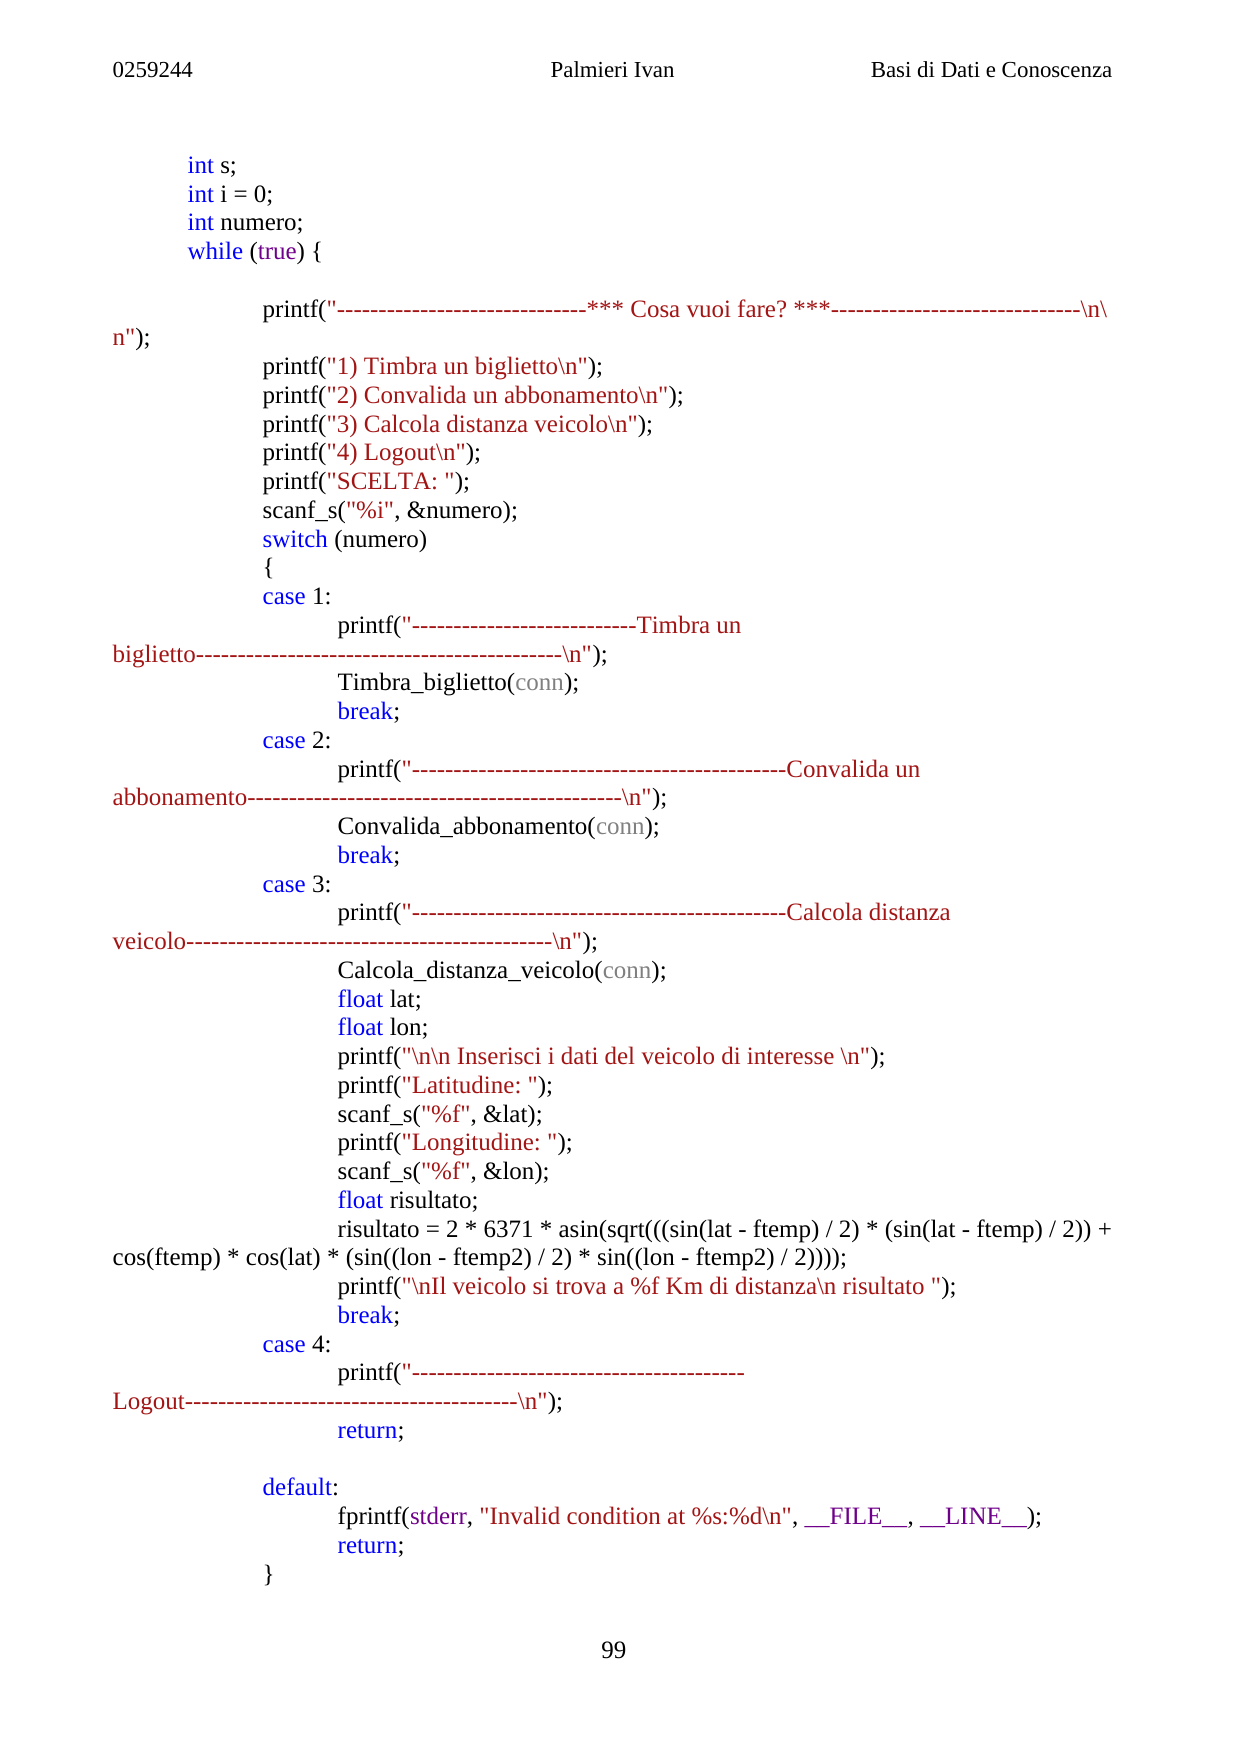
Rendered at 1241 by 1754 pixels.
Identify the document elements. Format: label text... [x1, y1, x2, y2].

text while (true) { [112, 236, 1128, 265]
text printf("----------------------------------------Logout----------------------------------------\n"); [112, 1357, 1128, 1415]
text { [112, 552, 1128, 581]
text float lon; [112, 1012, 1128, 1041]
text printf("1) Timbra un biglietto\n"); [112, 351, 1128, 380]
text scanf_s("%i", &numero); [112, 495, 1128, 524]
text printf("2) Convalida un abbonamento\n"); [112, 380, 1128, 409]
text float risultato; [112, 1185, 1128, 1214]
text printf("SCELTA: "); [112, 466, 1128, 495]
text } [112, 1559, 1128, 1587]
text printf("\nIl veicolo si trova a %f Km di distanza\n risultato "); [112, 1271, 1128, 1300]
text break; [112, 840, 1128, 869]
text switch (numero) [112, 524, 1128, 552]
text printf("---------------------------------------------Convalida un abbonamento---------------------------------------------\n"); [112, 754, 1128, 811]
text printf("------------------------------*** Cosa vuoi fare? ***------------------------------\n\n"); [112, 294, 1128, 351]
text int i = 0; [112, 179, 1128, 207]
text default: [112, 1472, 1128, 1501]
text return; [112, 1415, 1128, 1444]
text printf("Latitudine: "); [112, 1070, 1128, 1099]
text printf("Longitudine: "); [112, 1127, 1128, 1156]
text scanf_s("%f", &lon); [112, 1156, 1128, 1185]
text printf("3) Calcola distanza veicolo\n"); [112, 409, 1128, 437]
text fprintf(stderr, "Invalid condition at %s:%d\n", __FILE__, __LINE__); [112, 1501, 1128, 1530]
text risultato = 2 * 6371 * asin(sqrt(((sin(lat - ftemp) / 2) * (sin(lat - ftemp) / 2)) + cos(ftemp) * cos(lat) * (sin((lon - ftemp2) / 2) * sin((lon - ftemp2) / 2)))); [112, 1214, 1128, 1271]
text printf("4) Logout\n"); [112, 437, 1128, 466]
text float lat; [112, 984, 1128, 1012]
text printf("\n\n Inserisci i dati del veicolo di interesse \n"); [112, 1041, 1128, 1070]
text return; [112, 1530, 1128, 1559]
text scanf_s("%f", &lat); [112, 1099, 1128, 1127]
text break; [112, 696, 1128, 725]
text int s; [112, 150, 1128, 179]
text case 3: [112, 869, 1128, 897]
text case 2: [112, 725, 1128, 754]
text Calcola_distanza_veicolo(conn); [112, 955, 1128, 984]
text Timbra_biglietto(conn); [112, 667, 1128, 696]
text Convalida_abbonamento(conn); [112, 811, 1128, 840]
text printf("---------------------------Timbra un biglietto--------------------------------------------\n"); [112, 610, 1128, 667]
text break; [112, 1300, 1128, 1329]
text int numero; [112, 207, 1128, 236]
text case 1: [112, 581, 1128, 610]
text case 4: [112, 1329, 1128, 1357]
text printf("---------------------------------------------Calcola distanza veicolo--------------------------------------------\n"); [112, 897, 1128, 955]
